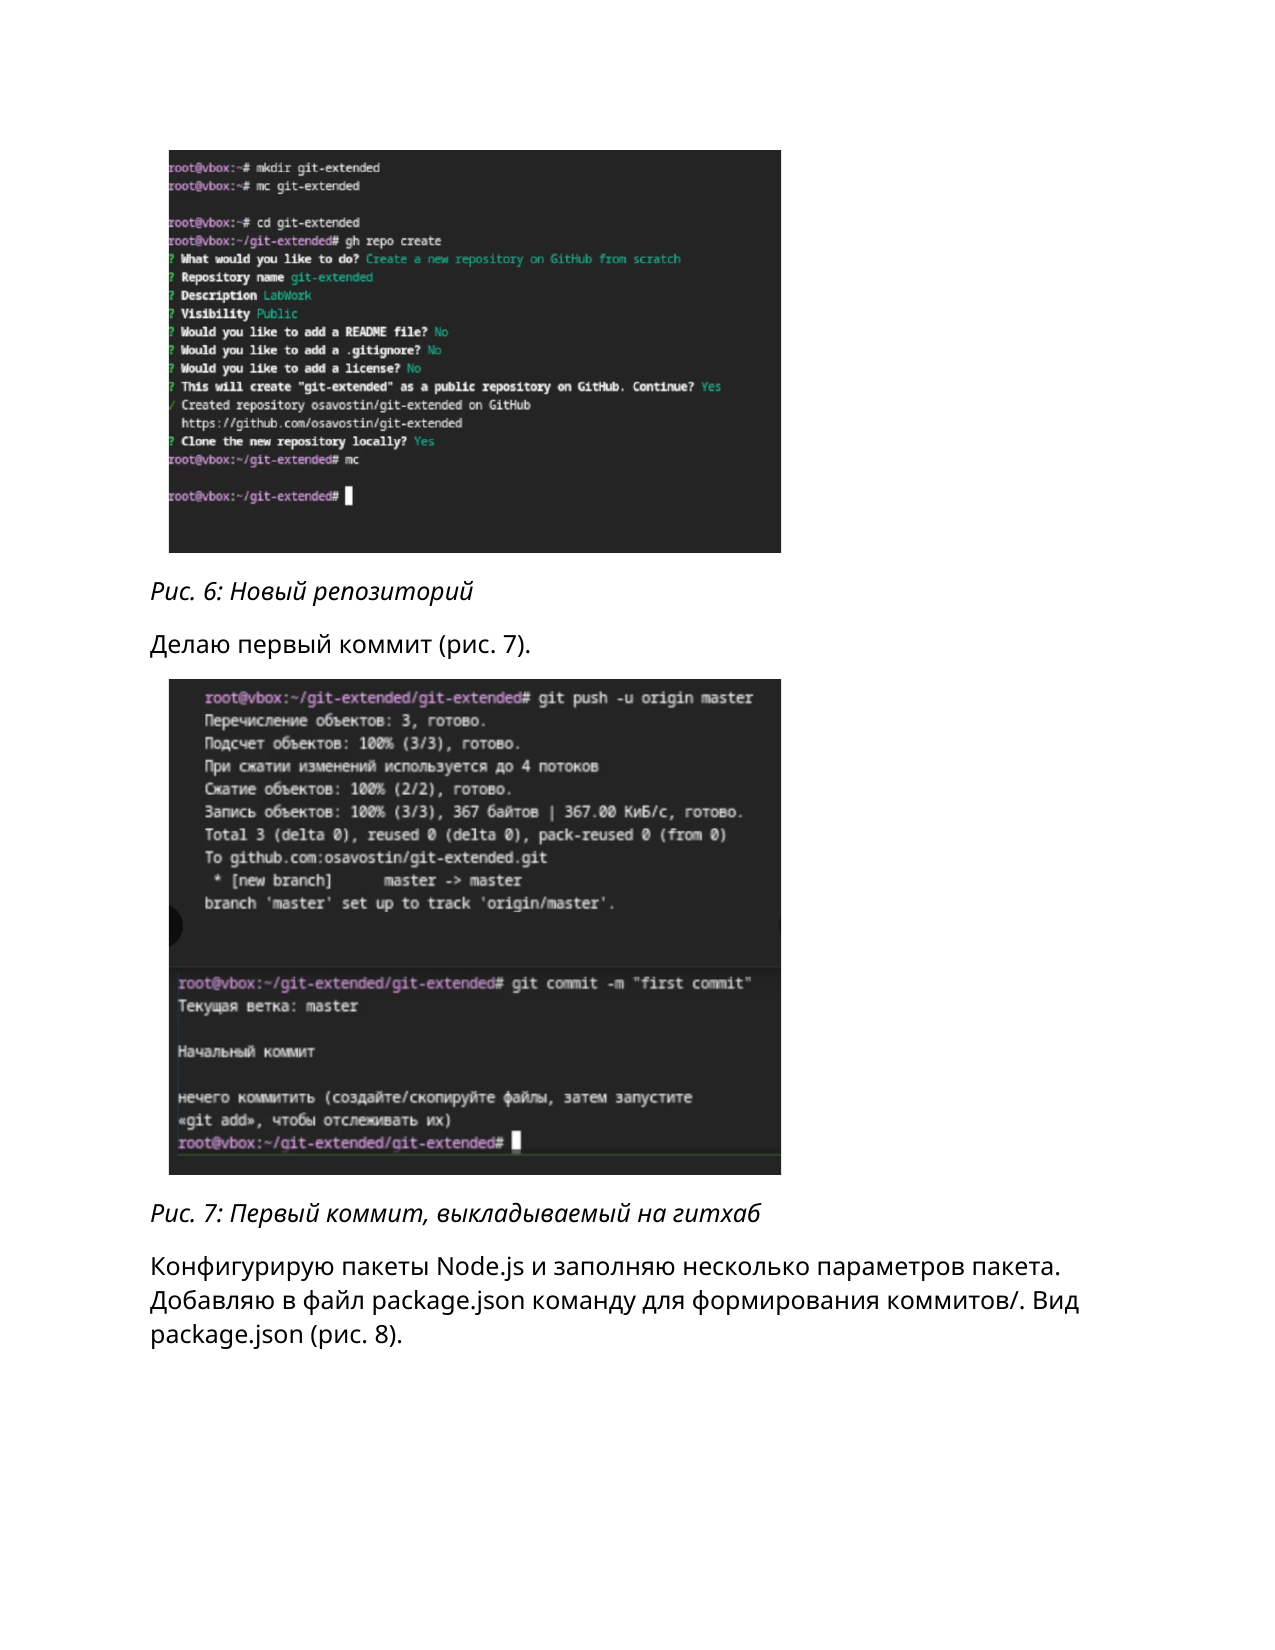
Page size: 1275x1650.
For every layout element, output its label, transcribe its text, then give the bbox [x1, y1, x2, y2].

picture [168, 150, 782, 553]
text Рис. 7: Первый коммит, выкладываемый на гитхаб [150, 1196, 1125, 1230]
text Делаю первый коммит (рис. 7). [150, 627, 1125, 661]
picture [168, 679, 782, 1175]
text Рис. 6: Новый репозиторий [150, 574, 1125, 608]
text Конфигурирую пакеты Node.js и заполняю несколько параметров пакета. Добавляю в файл package.json команду для формирования коммитов/. Вид package.json (рис. 8). [150, 1248, 1125, 1351]
